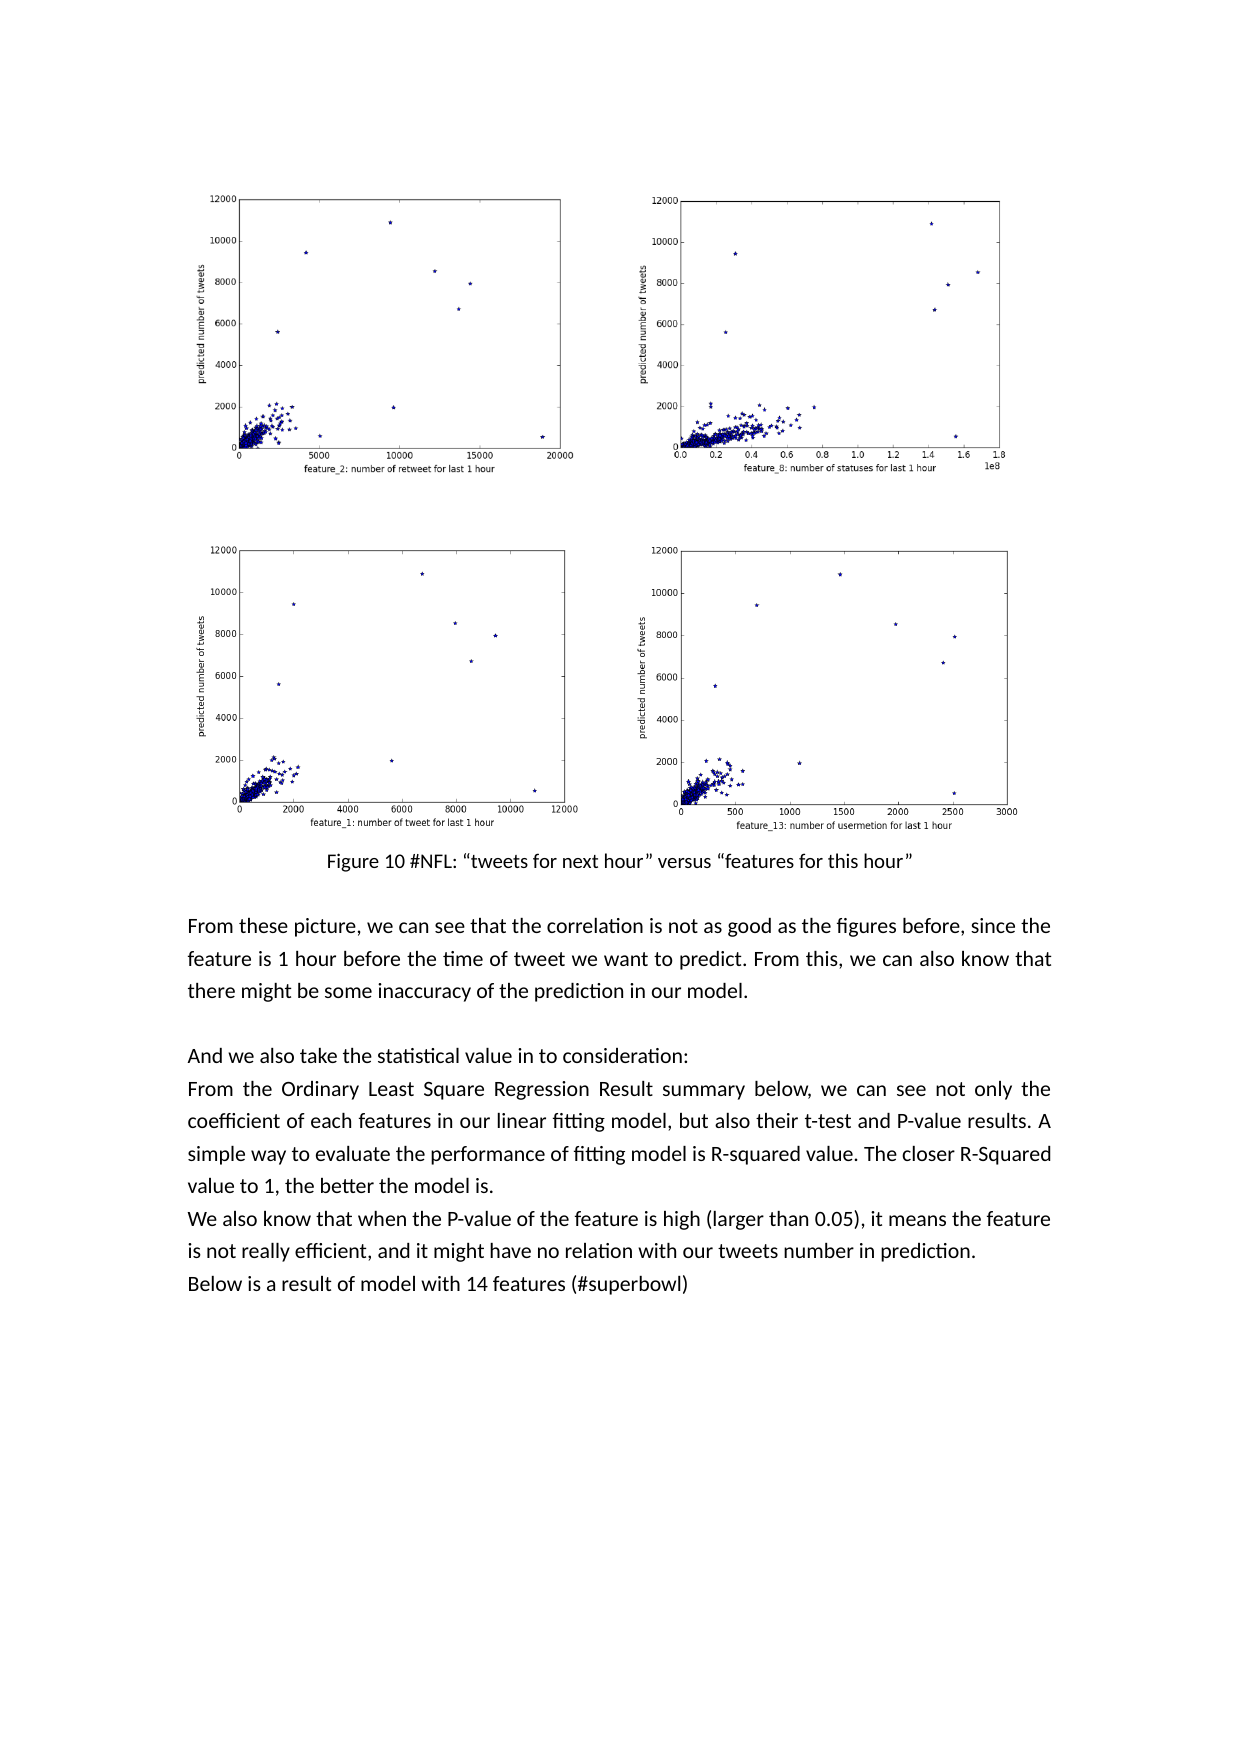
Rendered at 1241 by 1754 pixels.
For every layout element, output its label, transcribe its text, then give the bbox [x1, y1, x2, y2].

text Below is a result of model with 14 features (#superbowl) [187, 1267, 1053, 1299]
table_cell [176, 162, 617, 519]
table_cell [176, 520, 617, 844]
text Figure 10 #NFL: “tweets for next hour” versus “features for this hour” [187, 844, 1053, 877]
text From the Ordinary Least Square Regression Result summary below, we can see not only the coefficient of each features in our linear fitting model, but also their t-test and P-value results. A simple way to evaluate the performance of fitting model is R-squared value. The closer R-Squared value to 1, the better the model is. [187, 1072, 1053, 1202]
picture [629, 170, 1040, 478]
text And we also take the statistical value in to consideration: [187, 1039, 1053, 1072]
text From these picture, we can see that the correlation is not as good as the figures before, since the feature is 1 hour before the time of tweet we want to predict. From this, we can also know that there might be some inaccuracy of the prediction in our model. [187, 909, 1053, 1007]
table_cell [618, 520, 1060, 844]
table_cell [618, 162, 1060, 519]
picture [187, 519, 606, 833]
picture [187, 168, 601, 479]
picture [628, 519, 1049, 836]
text We also know that when the P-value of the feature is high (larger than 0.05), it means the feature is not really efficient, and it might have no relation with our tweets number in prediction. [187, 1202, 1053, 1267]
